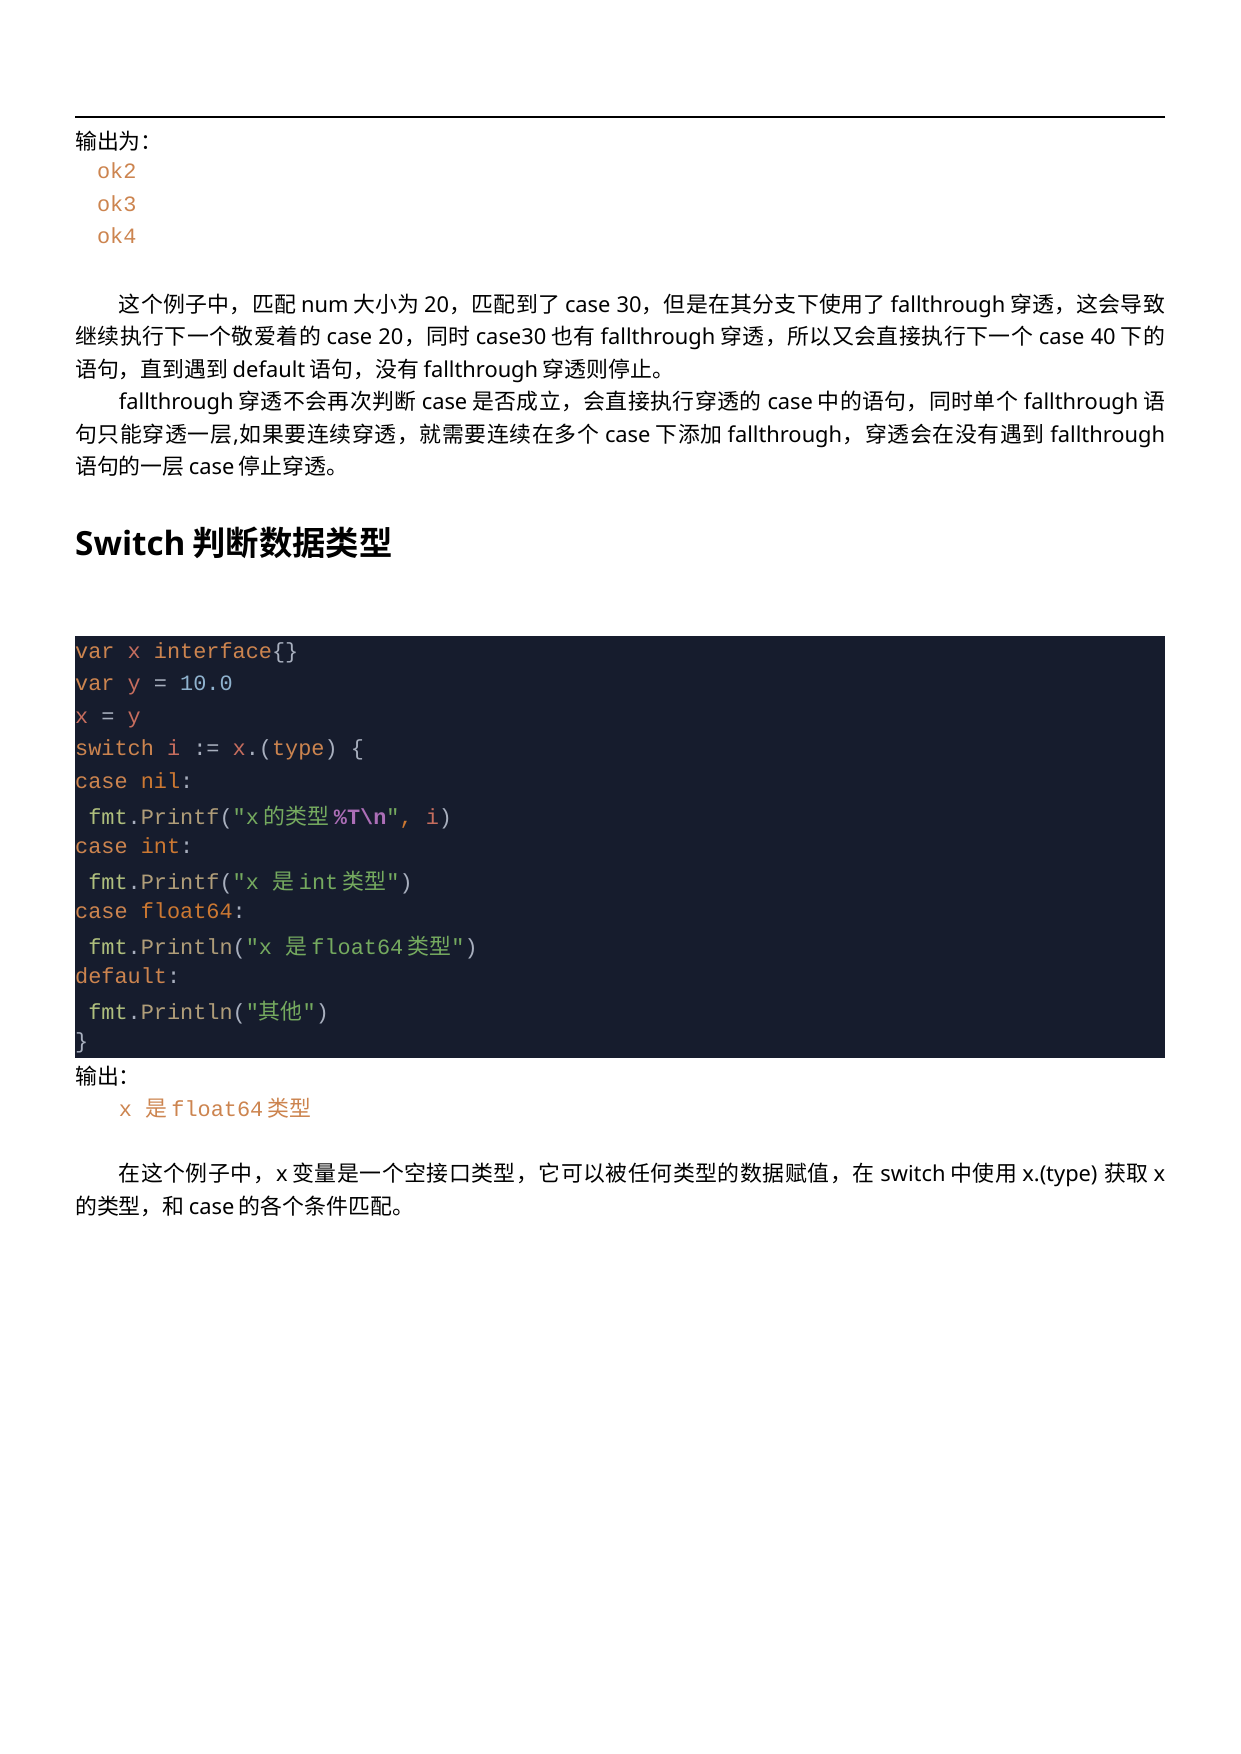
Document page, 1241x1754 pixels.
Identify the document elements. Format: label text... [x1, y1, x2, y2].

text ok3 [97, 189, 1165, 221]
text 这个例子中，匹配num大小为20，匹配到了case 30，但是在其分支下使用了fallthrough穿透，这会导致继续执行下一个敬爱着的case 20，同时case30也有fallthrough穿透，所以又会直接执行下一个case 40下的语句，直到遇到default语句，没有fallthrough穿透则停止。 [75, 286, 1165, 384]
text x 是float64类型 [97, 1091, 1165, 1123]
text var x interface{} var y = 10.0 x = y switch i := x.(type) { case nil: fmt.Printf("x的类型 %T\n", i) case int: fmt.Printf("x 是 int类型") case float64: fmt.Println("x 是float64类型") default: fmt.Println("其他") } [75, 636, 1165, 1058]
text 在这个例子中，x变量是一个空接口类型，它可以被任何类型的数据赋值，在switch中使用x.(type) 获取x的类型，和case的各个条件匹配。 [75, 1156, 1165, 1221]
text ok4 [97, 221, 1165, 254]
text fallthrough穿透不会再次判断case是否成立，会直接执行穿透的case中的语句，同时单个fallthrough语句只能穿透一层,如果要连续穿透，就需要连续在多个case下添加fallthrough，穿透会在没有遇到fallthrough语句的一层case停止穿透。 [75, 384, 1165, 481]
subtitle Switch判断数据类型 [75, 508, 1165, 573]
text 输出为： [75, 124, 1165, 156]
text ok2 [97, 156, 1165, 189]
text 输出： [75, 1058, 1165, 1091]
